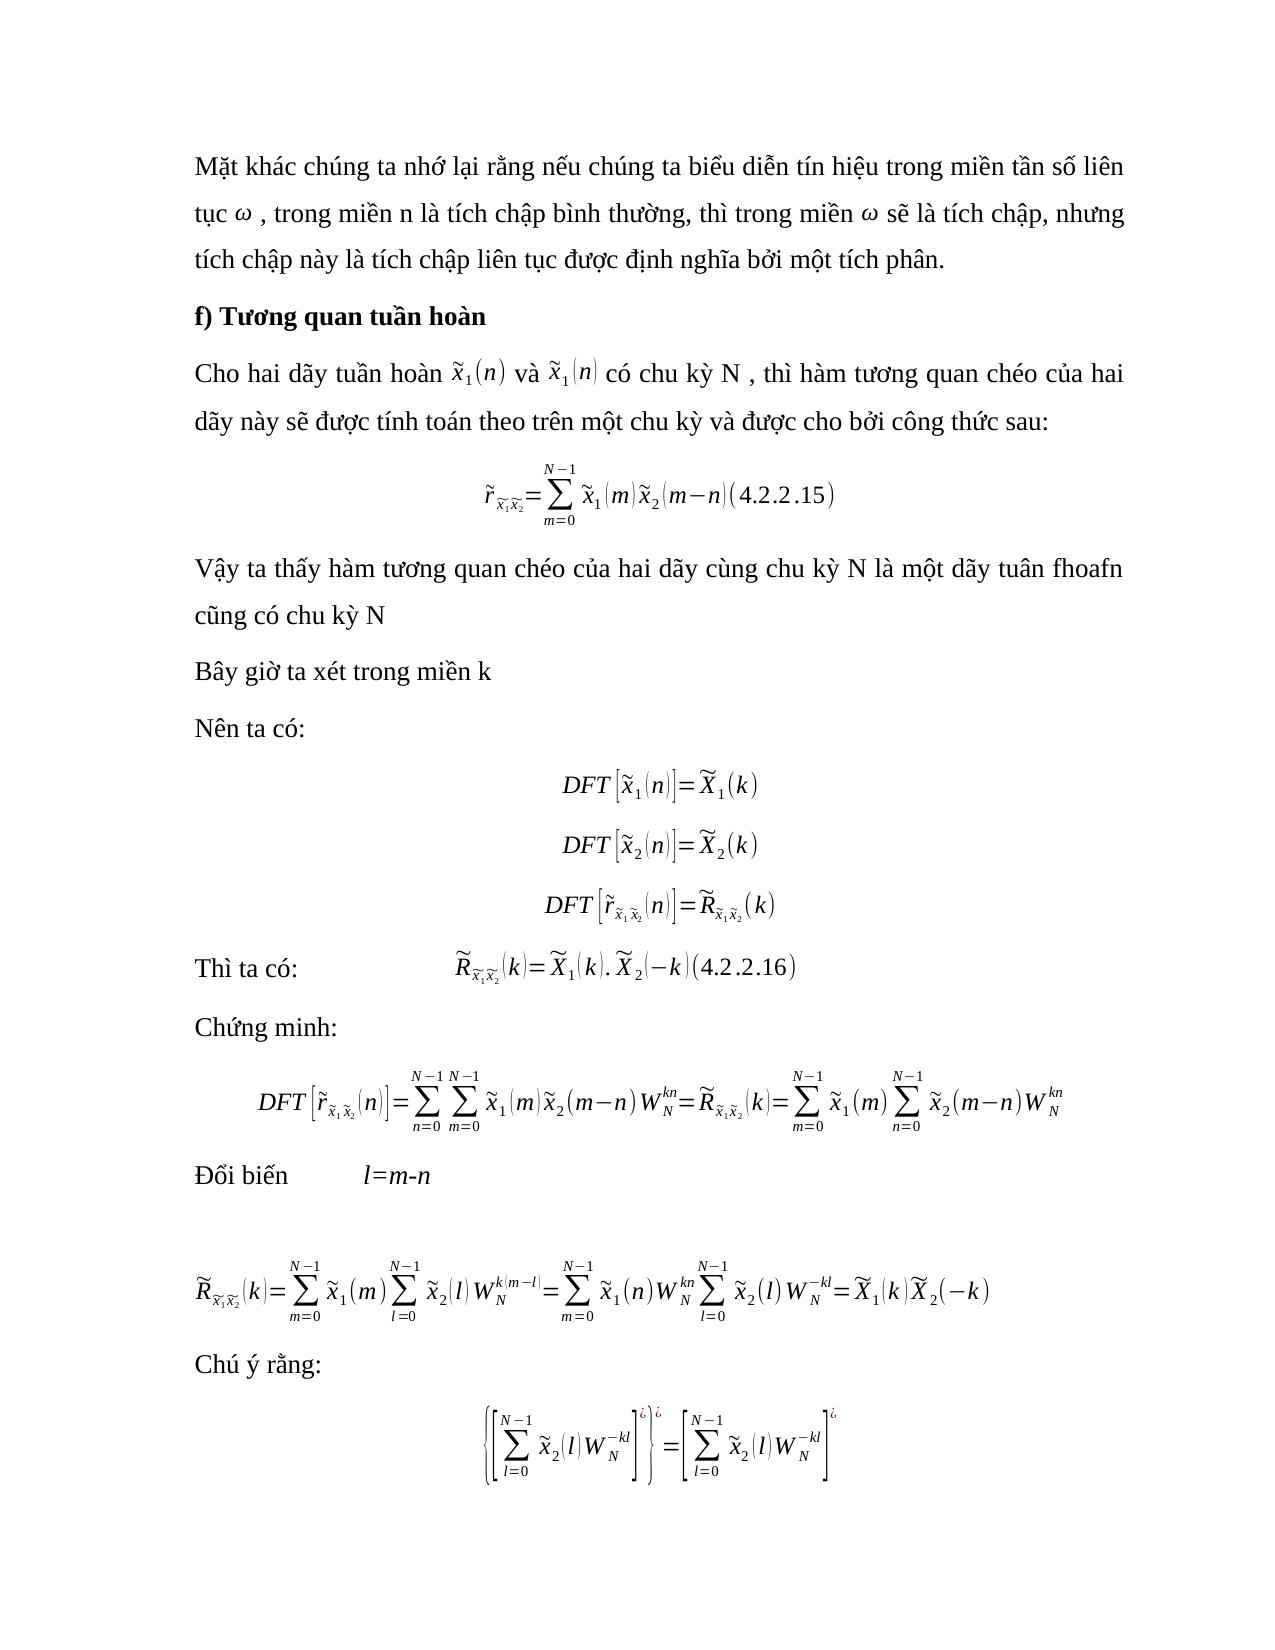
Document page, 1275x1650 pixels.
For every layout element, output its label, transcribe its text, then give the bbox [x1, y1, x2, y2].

text Chú ý rằng: [194, 1348, 1125, 1379]
text Thì ta có: [194, 950, 1125, 986]
text Cho hai dãy tuần hoàn và có chu kỳ N , thì hàm tương quan chéo của hai dãy này sẽ được tính toán theo trên một chu kỳ và được cho bởi công thức sau: [194, 356, 1125, 436]
text Đổi biến l=m-n [194, 1159, 1125, 1190]
text f) Tương quan tuần hoàn [194, 300, 1125, 331]
text Nên ta có: [194, 712, 1125, 743]
text Mặt khác chúng ta nhớ lại rằng nếu chúng ta biểu diễn tín hiệu trong miền tần số liên tục , trong miền n là tích chập bình thường, thì trong miền sẽ là tích chập, nhưng tích chập này là tích chập liên tục được định nghĩa bởi một tích phân. [194, 150, 1125, 274]
text Chứng minh: [194, 1011, 1125, 1042]
text Bây giờ ta xét trong miền k [194, 655, 1125, 686]
text Vậy ta thấy hàm tương quan chéo của hai dãy cùng chu kỳ N là một dãy tuân fhoafn cũng có chu kỳ N [194, 552, 1125, 630]
